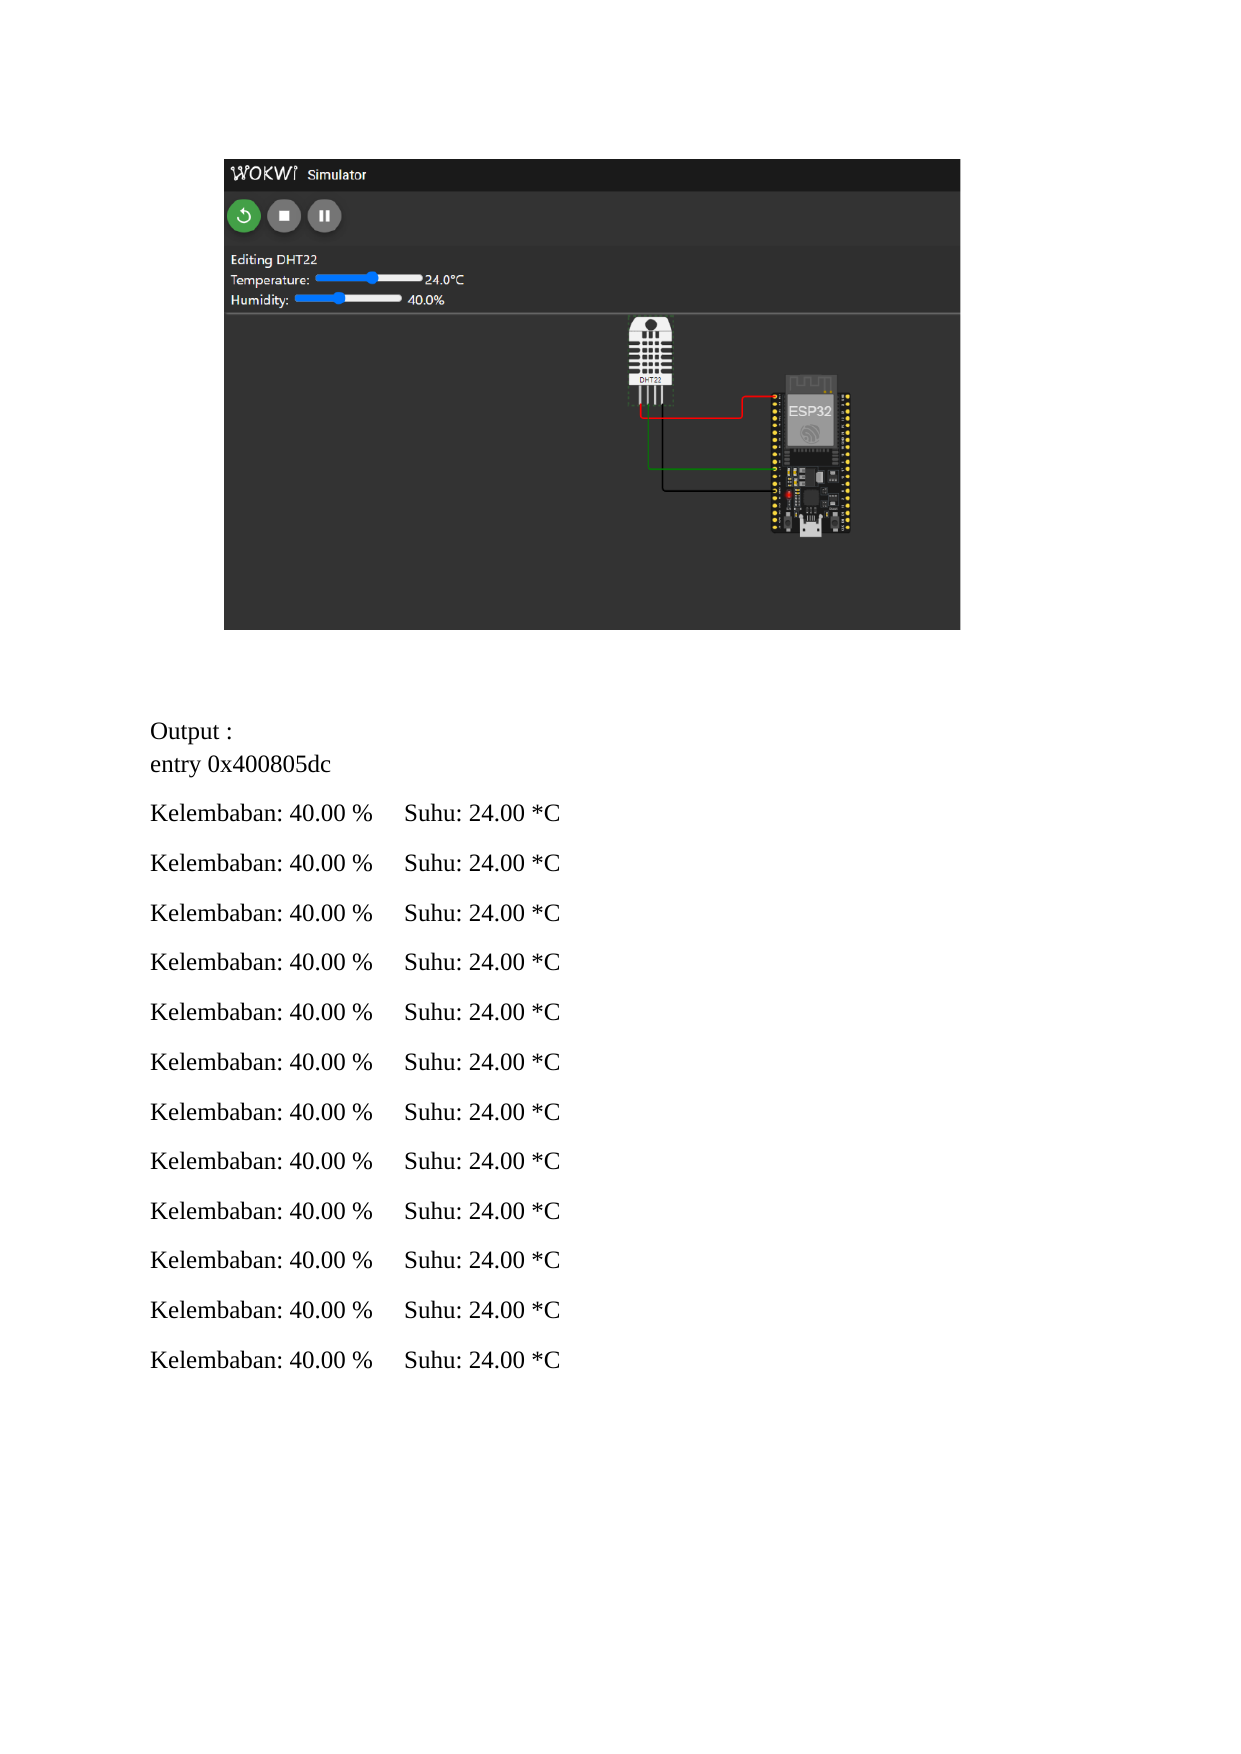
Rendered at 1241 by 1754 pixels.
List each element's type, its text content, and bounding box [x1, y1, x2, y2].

text Output : [150, 716, 1090, 744]
text entry 0x400805dc [150, 749, 1090, 777]
text Kelembaban: 40.00 % Suhu: 24.00 *C [150, 1047, 1090, 1076]
text Kelembaban: 40.00 % Suhu: 24.00 *C [150, 947, 1090, 976]
text Kelembaban: 40.00 % Suhu: 24.00 *C [150, 848, 1090, 877]
text Kelembaban: 40.00 % Suhu: 24.00 *C [150, 1295, 1090, 1324]
text Kelembaban: 40.00 % Suhu: 24.00 *C [150, 1345, 1090, 1374]
picture [224, 159, 961, 630]
text Kelembaban: 40.00 % Suhu: 24.00 *C [150, 997, 1090, 1026]
text Kelembaban: 40.00 % Suhu: 24.00 *C [150, 798, 1090, 827]
text Kelembaban: 40.00 % Suhu: 24.00 *C [150, 1146, 1090, 1175]
text Kelembaban: 40.00 % Suhu: 24.00 *C [150, 1196, 1090, 1225]
text Kelembaban: 40.00 % Suhu: 24.00 *C [150, 1246, 1090, 1274]
text Kelembaban: 40.00 % Suhu: 24.00 *C [150, 1097, 1090, 1125]
text Kelembaban: 40.00 % Suhu: 24.00 *C [150, 898, 1090, 927]
